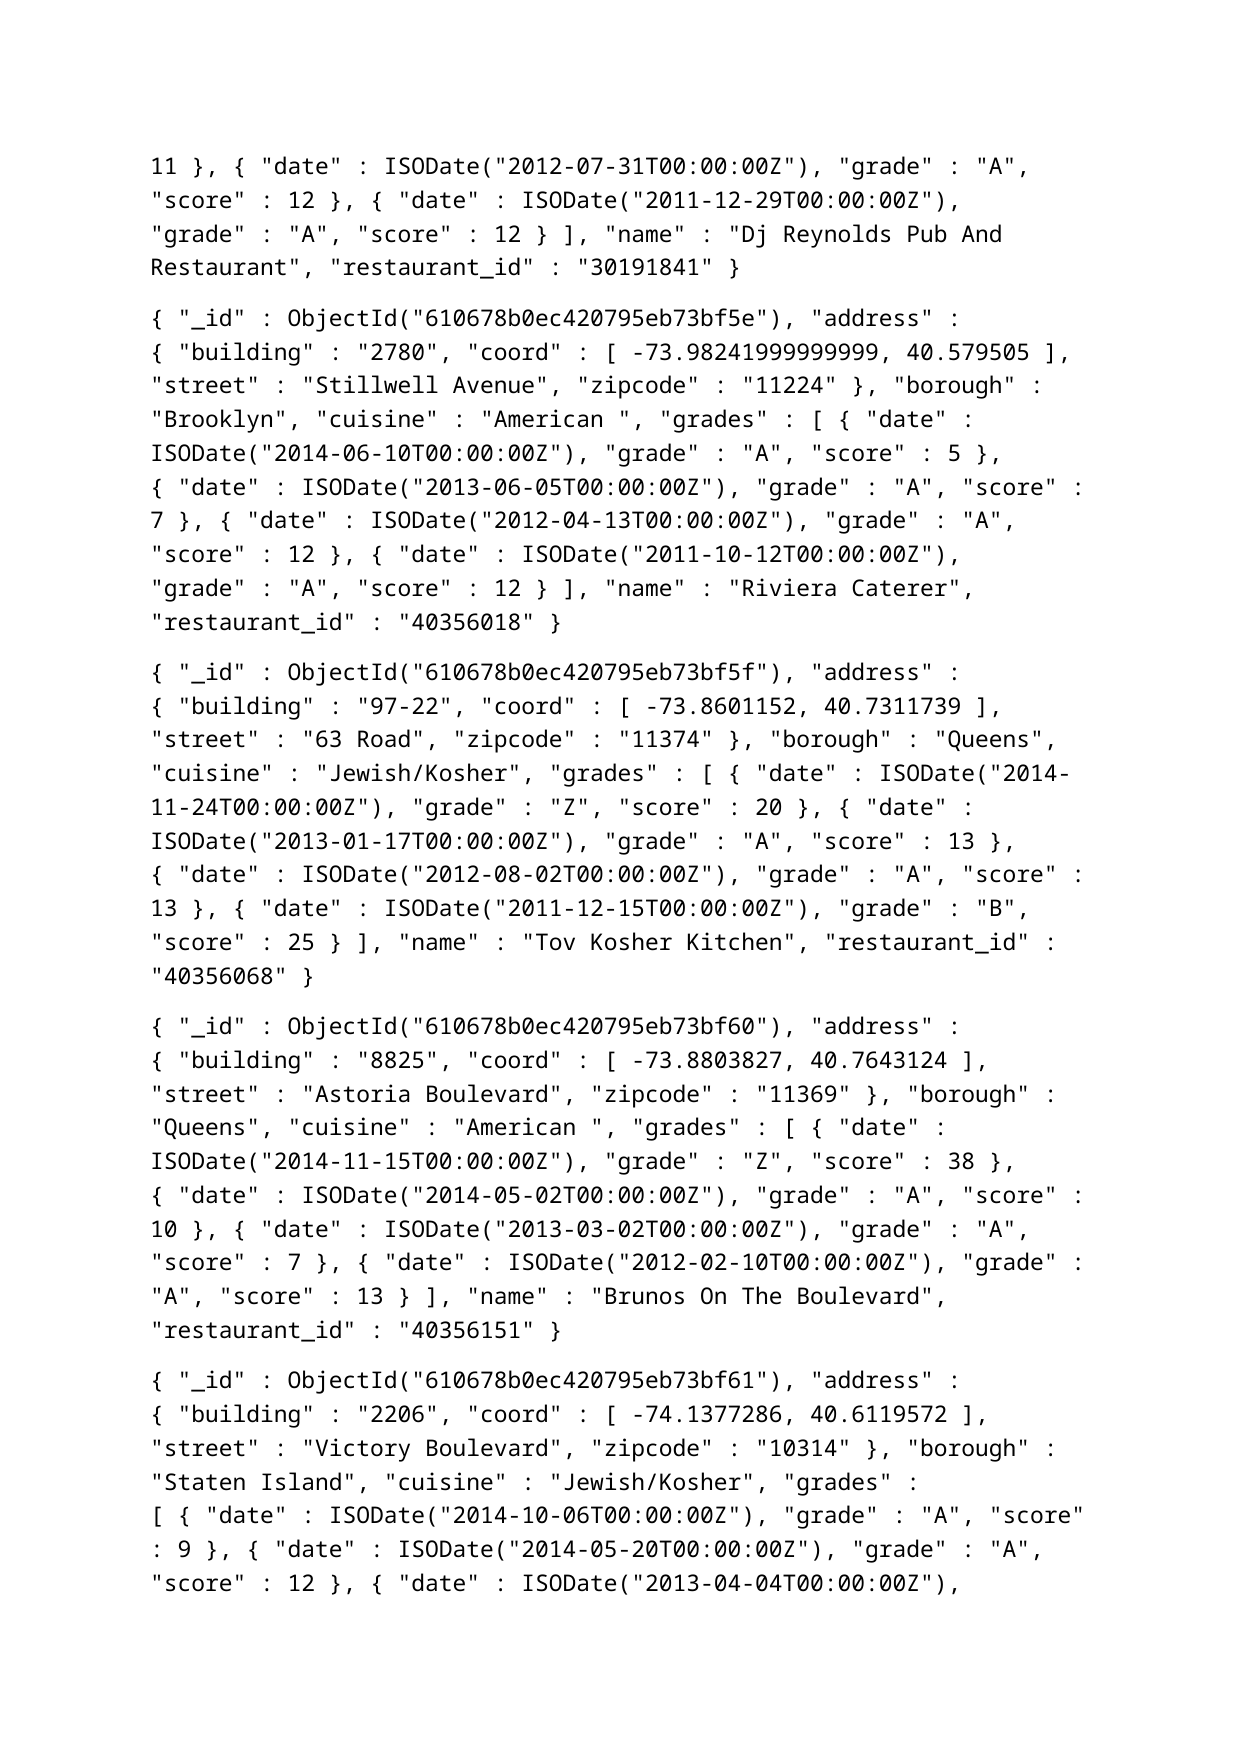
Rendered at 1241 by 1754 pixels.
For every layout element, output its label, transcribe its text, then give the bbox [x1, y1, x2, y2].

text { "_id" : ObjectId("610678b0ec420795eb73bf5f"), "address" : { "building" : "97-22", "coord" : [ -73.8601152, 40.7311739 ], "street" : "63 Road", "zipcode" : "11374" }, "borough" : "Queens", "cuisine" : "Jewish/Kosher", "grades" : [ { "date" : ISODate("2014-11-24T00:00:00Z"), "grade" : "Z", "score" : 20 }, { "date" : ISODate("2013-01-17T00:00:00Z"), "grade" : "A", "score" : 13 }, { "date" : ISODate("2012-08-02T00:00:00Z"), "grade" : "A", "score" : 13 }, { "date" : ISODate("2011-12-15T00:00:00Z"), "grade" : "B", "score" : 25 } ], "name" : "Tov Kosher Kitchen", "restaurant_id" : "40356068" } [150, 656, 1090, 991]
text { "_id" : ObjectId("610678b0ec420795eb73bf60"), "address" : { "building" : "8825", "coord" : [ -73.8803827, 40.7643124 ], "street" : "Astoria Boulevard", "zipcode" : "11369" }, "borough" : "Queens", "cuisine" : "American ", "grades" : [ { "date" : ISODate("2014-11-15T00:00:00Z"), "grade" : "Z", "score" : 38 }, { "date" : ISODate("2014-05-02T00:00:00Z"), "grade" : "A", "score" : 10 }, { "date" : ISODate("2013-03-02T00:00:00Z"), "grade" : "A", "score" : 7 }, { "date" : ISODate("2012-02-10T00:00:00Z"), "grade" : "A", "score" : 13 } ], "name" : "Brunos On The Boulevard", "restaurant_id" : "40356151" } [150, 1010, 1090, 1345]
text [150, 150, 1090, 282]
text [150, 1364, 1090, 1598]
text { "_id" : ObjectId("610678b0ec420795eb73bf5e"), "address" : { "building" : "2780", "coord" : [ -73.98241999999999, 40.579505 ], "street" : "Stillwell Avenue", "zipcode" : "11224" }, "borough" : "Brooklyn", "cuisine" : "American ", "grades" : [ { "date" : ISODate("2014-06-10T00:00:00Z"), "grade" : "A", "score" : 5 }, { "date" : ISODate("2013-06-05T00:00:00Z"), "grade" : "A", "score" : 7 }, { "date" : ISODate("2012-04-13T00:00:00Z"), "grade" : "A", "score" : 12 }, { "date" : ISODate("2011-10-12T00:00:00Z"), "grade" : "A", "score" : 12 } ], "name" : "Riviera Caterer", "restaurant_id" : "40356018" } [150, 302, 1090, 637]
